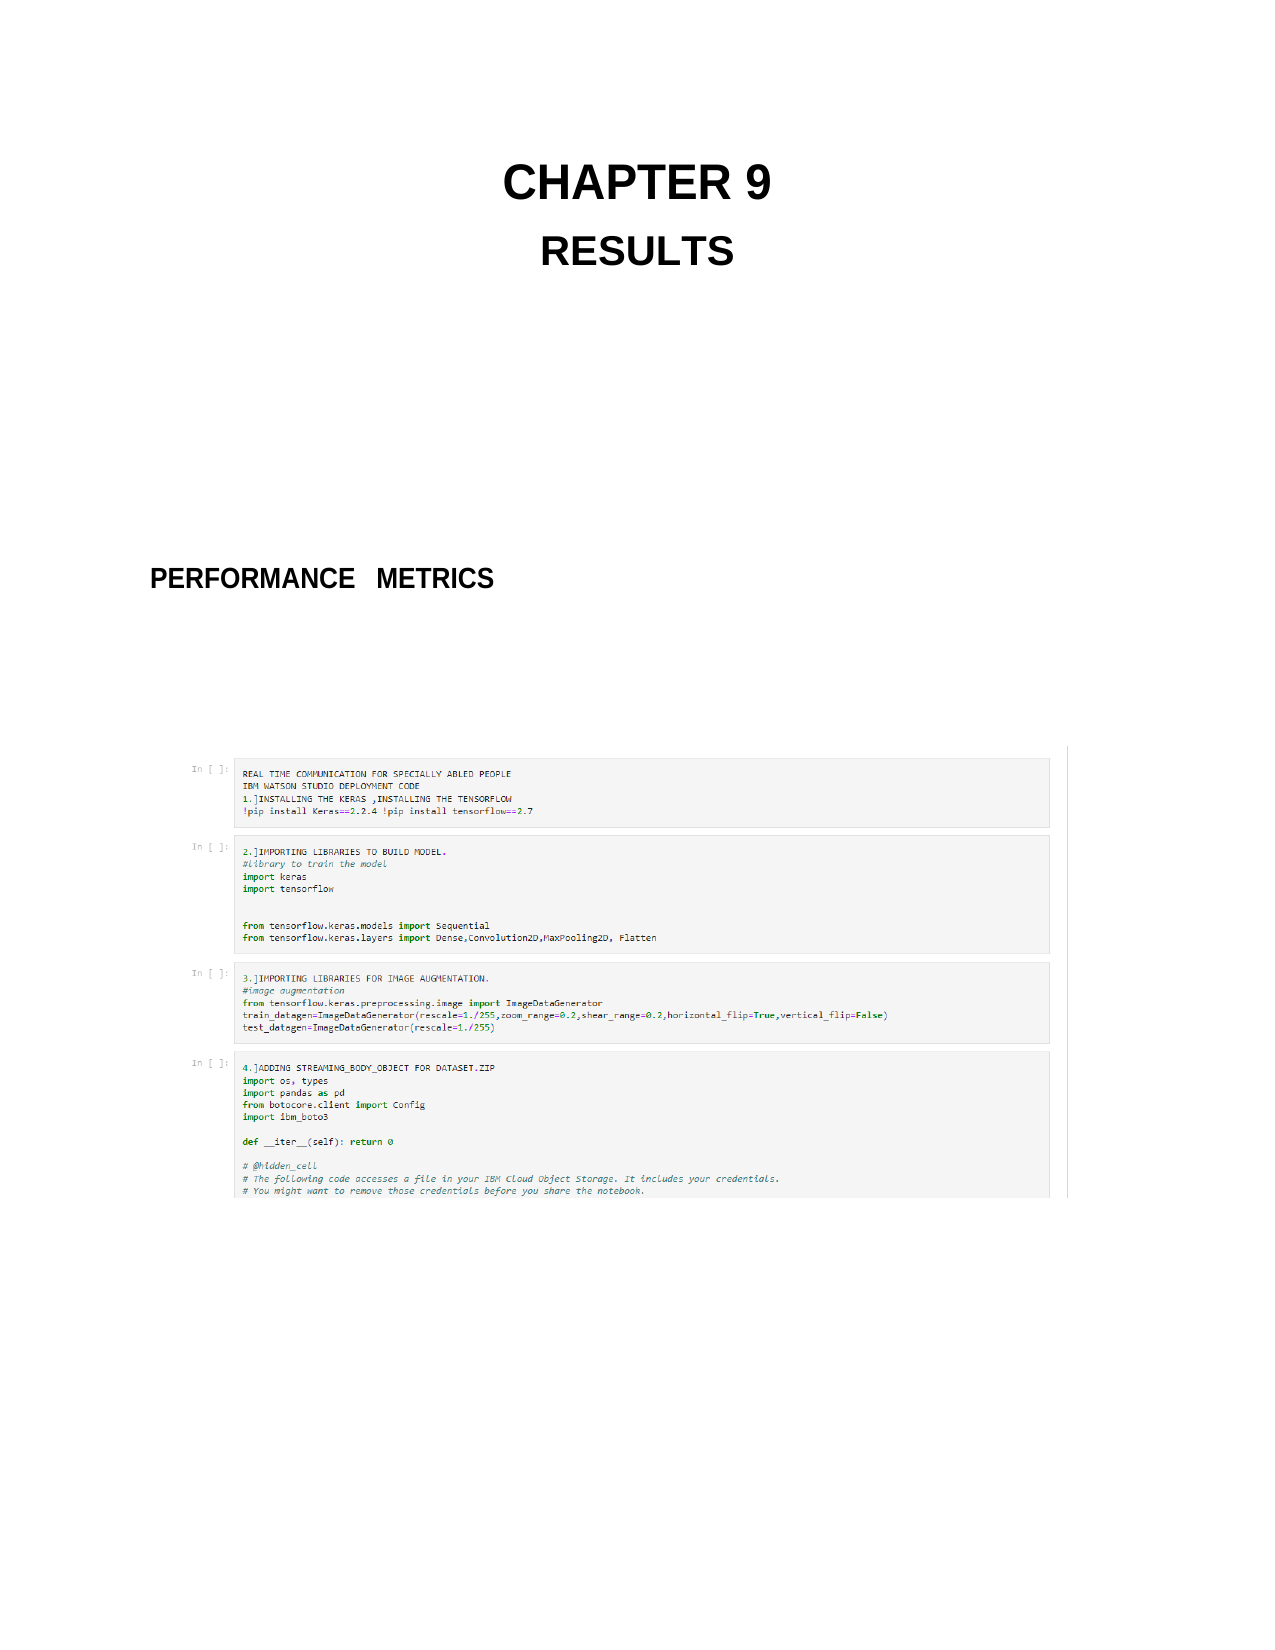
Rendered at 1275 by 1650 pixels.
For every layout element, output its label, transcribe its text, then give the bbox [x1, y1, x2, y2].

subtitle PERFORMANCE METRICS [150, 561, 1217, 594]
subtitle CHAPTER 9 [248, 153, 1026, 210]
subtitle RESULTS [249, 226, 1026, 274]
picture [153, 746, 1072, 1198]
